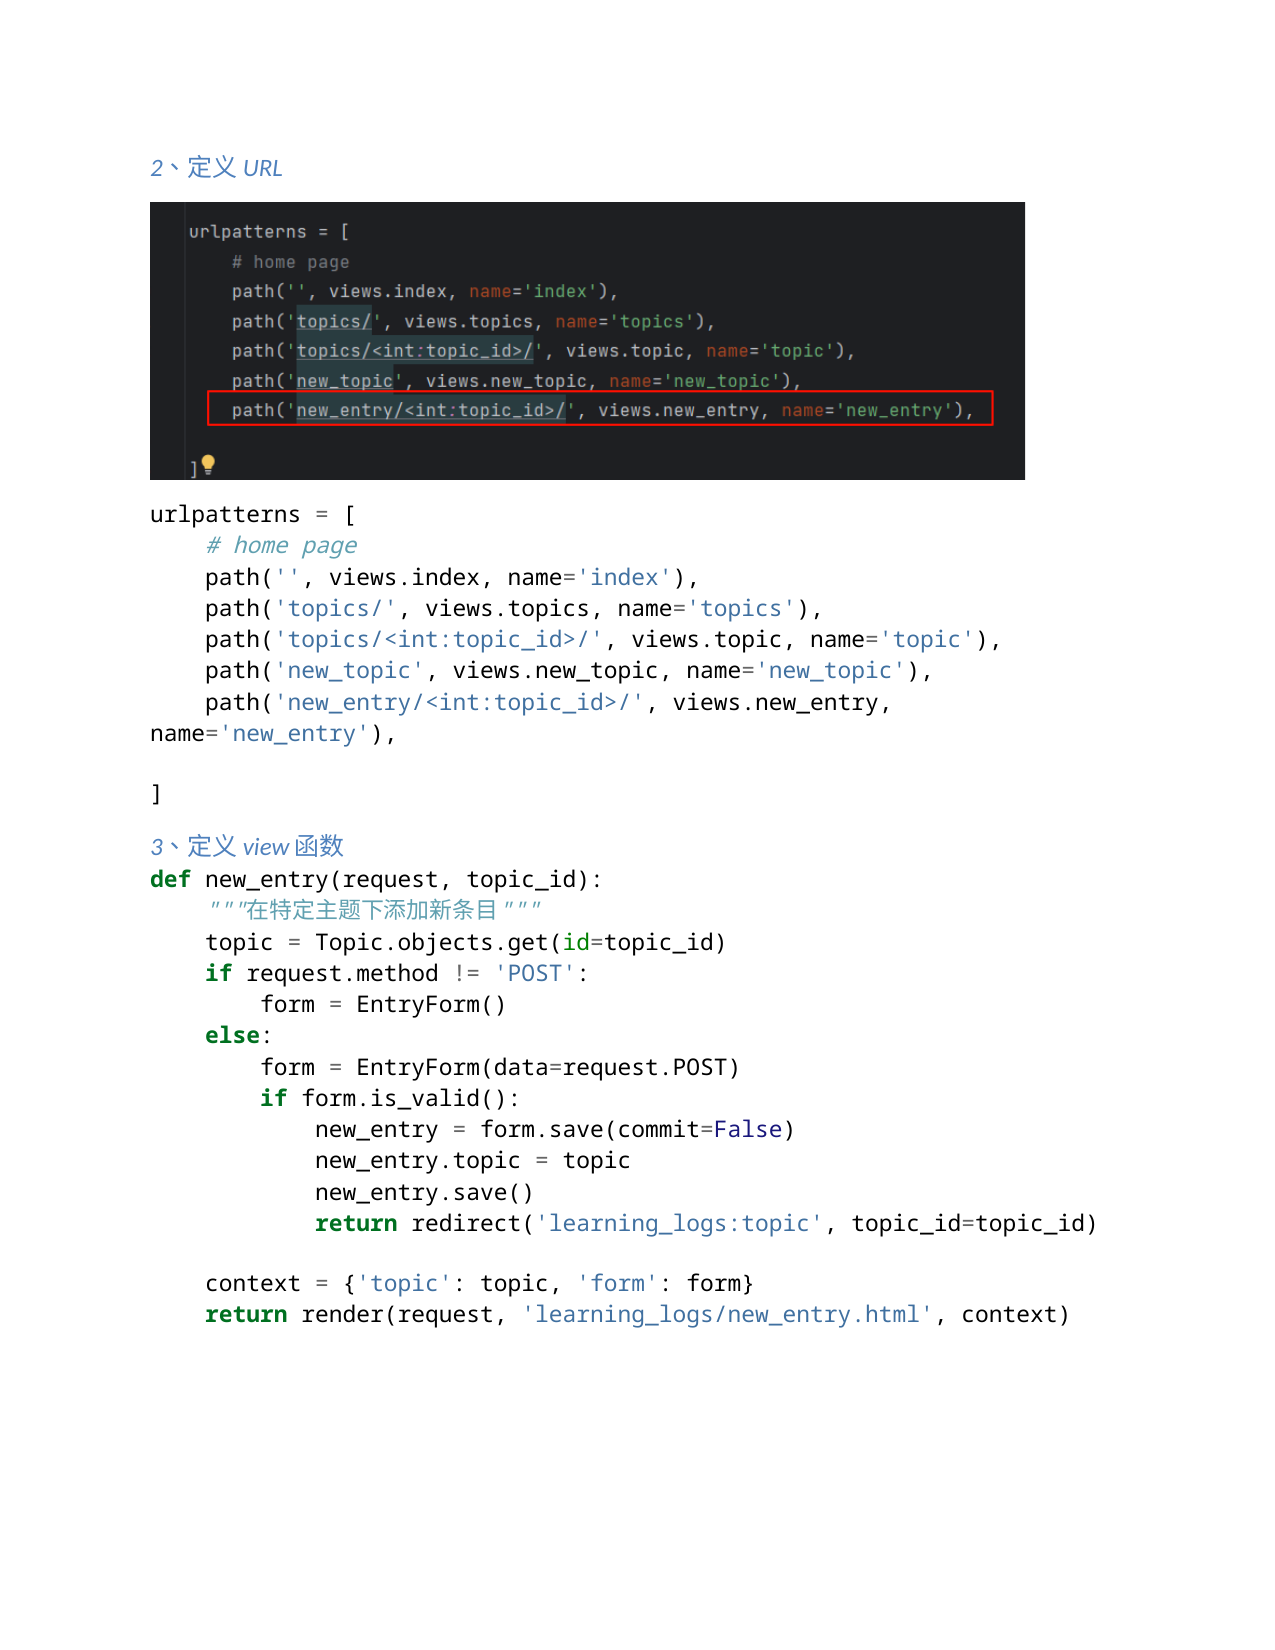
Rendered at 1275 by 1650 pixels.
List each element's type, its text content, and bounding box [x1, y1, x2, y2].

subtitle 2、定义URL [150, 150, 1125, 184]
text def new_entry(request, topic_id): """在特定主题下添加新条目""" topic = Topic.objects.get(id=topic_id) if request.method != 'POST': form = EntryForm() else: form = EntryForm(data=request.POST) if form.is_valid(): new_entry = form.save(commit=False) new_entry.topic = topic new_entry.save() return redirect('learning_logs:topic', topic_id=topic_id) context = {'topic': topic, 'form': form} return render(request, 'learning_logs/new_entry.html', context) [150, 863, 1125, 1329]
subtitle 3、定义view函数 [150, 829, 1125, 863]
picture [150, 202, 1025, 480]
text urlpatterns = [ # home page path('', views.index, name='index'), path('topics/', views.topics, name='topics'), path('topics/<int:topic_id>/', views.topic, name='topic'), path('new_topic', views.new_topic, name='new_topic'), path('new_entry/<int:topic_id>/', views.new_entry, name='new_entry'), ] [150, 498, 1125, 808]
